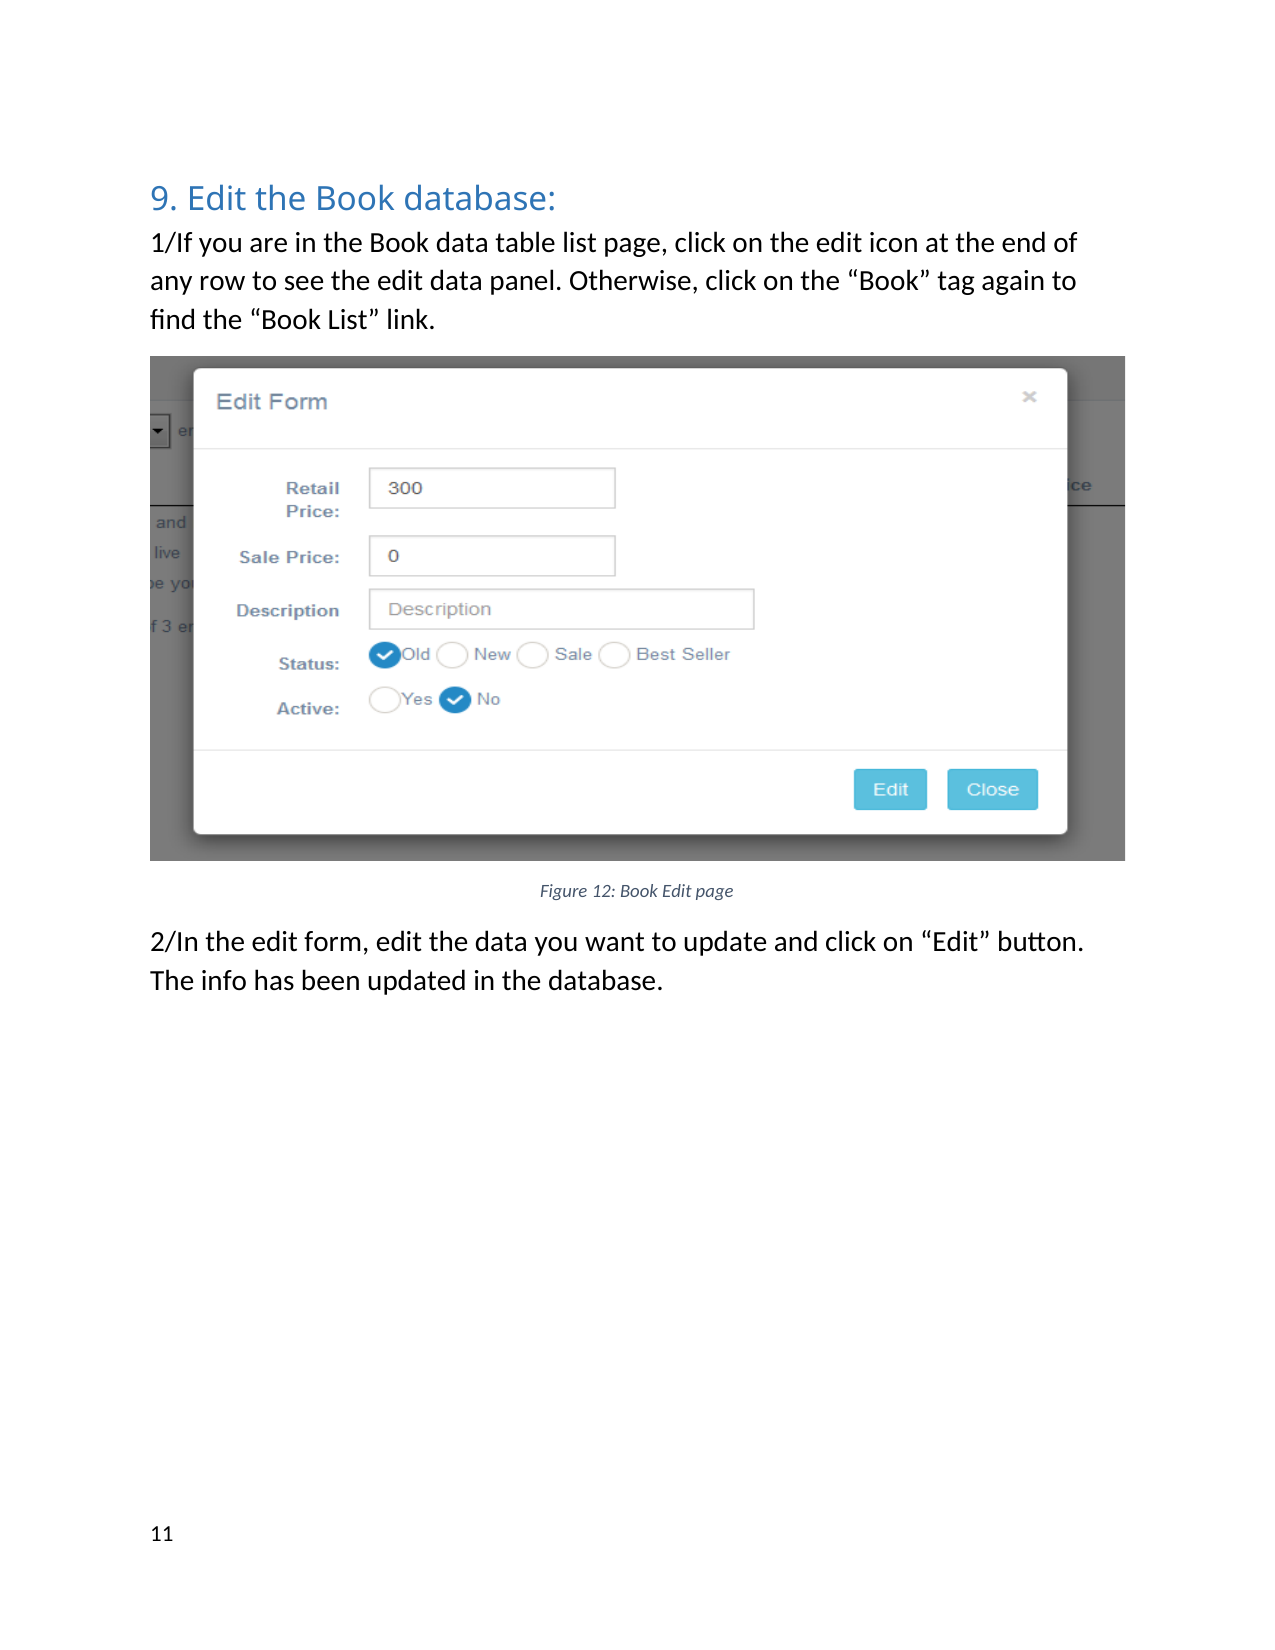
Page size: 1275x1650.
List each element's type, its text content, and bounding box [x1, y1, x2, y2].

subtitle 9. Edit the Book database: [150, 175, 1125, 220]
text 2/In the edit form, edit the data you want to update and click on “Edit” button. The info has been updated in the database. [150, 923, 1125, 997]
text 1/If you are in the Book data table list page, click on the edit icon at the end of any row to see the edit data panel. Otherwise, click on the “Book” tag again to find the “Book List” link. [150, 224, 1125, 336]
picture [150, 356, 1125, 861]
